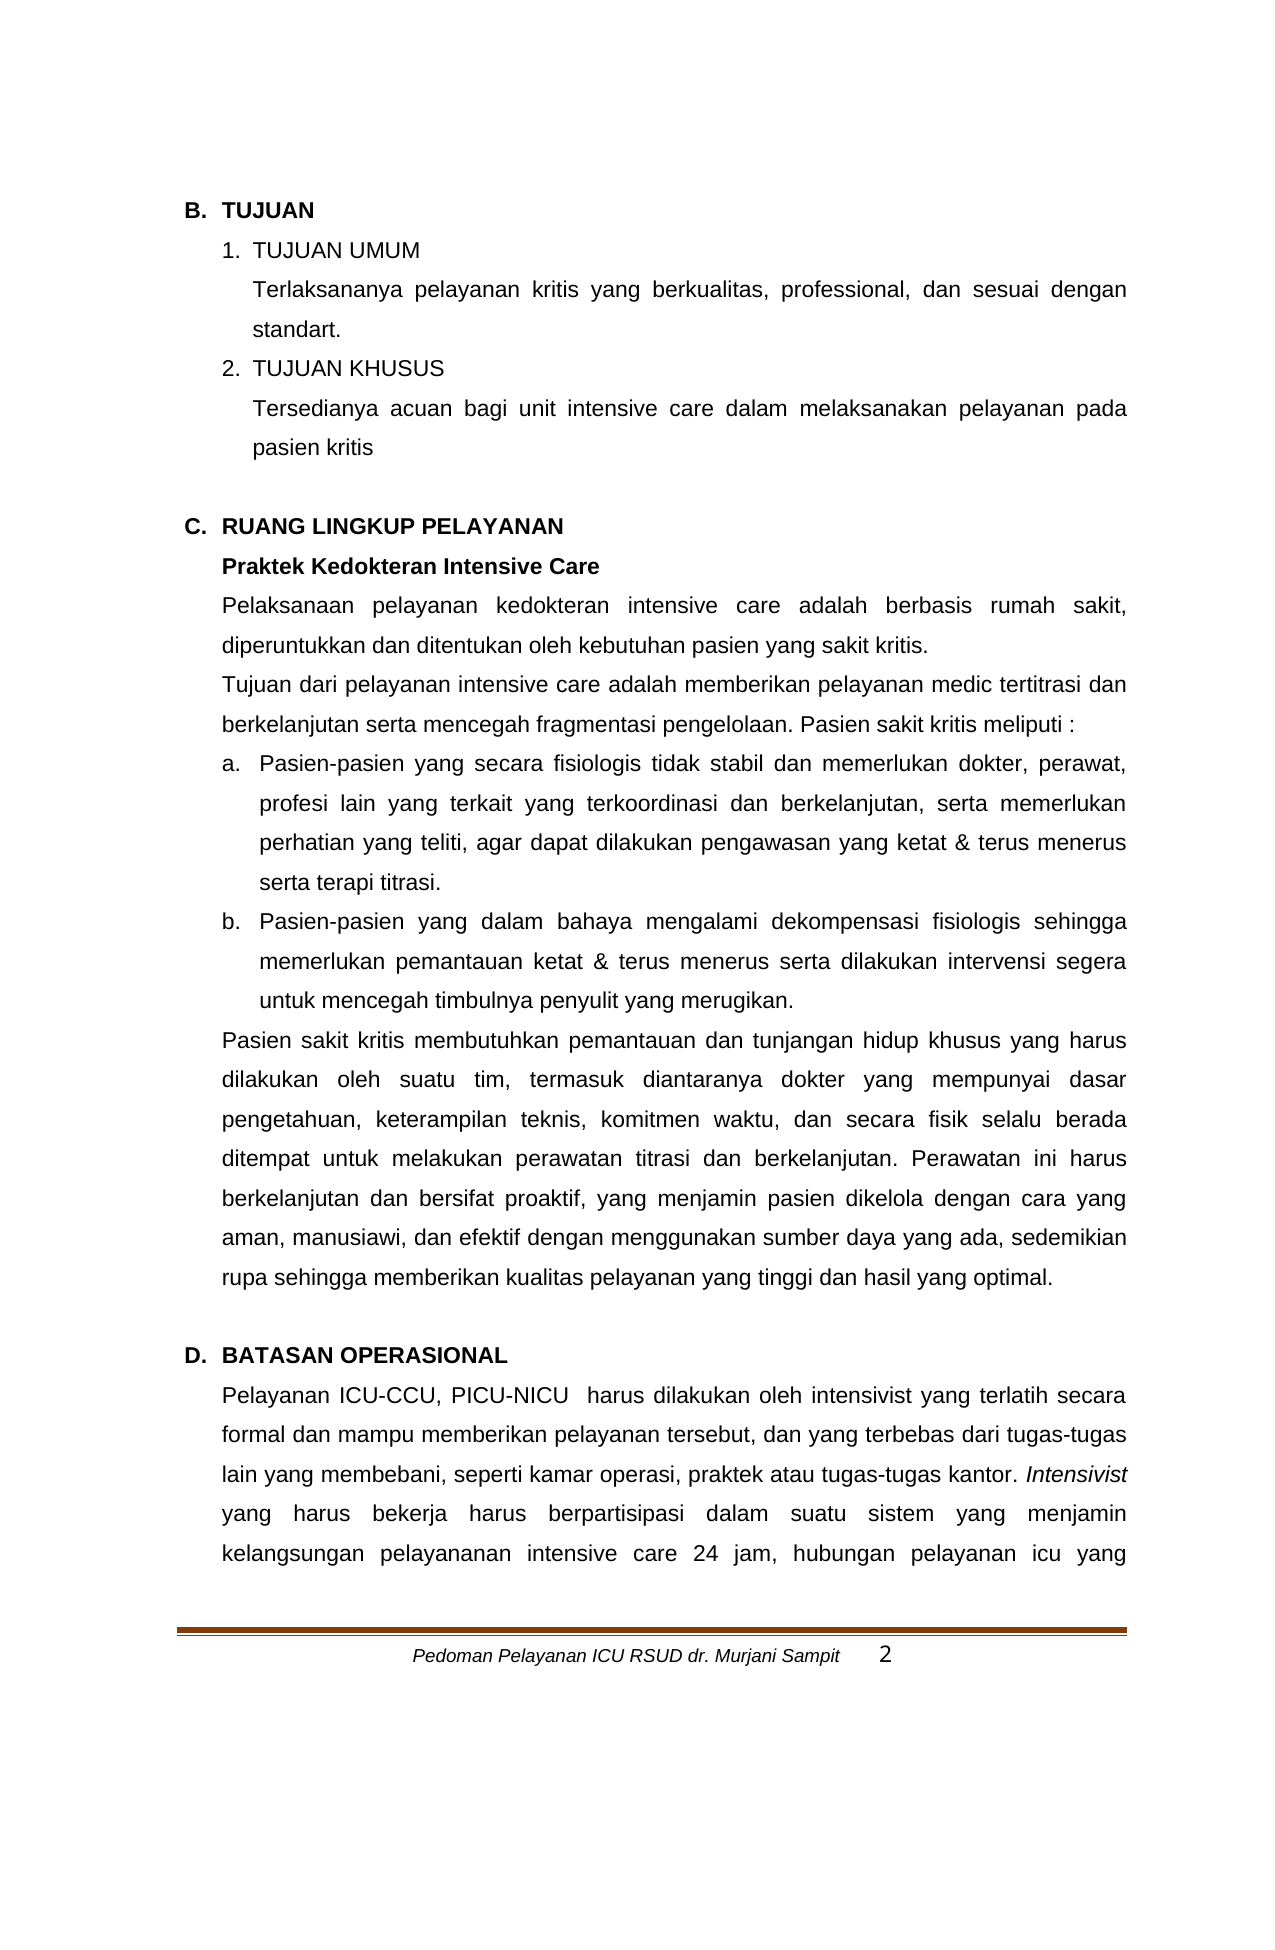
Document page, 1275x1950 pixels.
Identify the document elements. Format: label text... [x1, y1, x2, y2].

text Pasien sakit kritis membutuhkan pemantauan dan tunjangan hidup khusus yang harus dilakukan oleh suatu tim, termasuk diantaranya dokter yang mempunyai dasar pengetahuan, keterampilan teknis, komitmen waktu, dan secara fisik selalu berada ditempat untuk melakukan perawatan titrasi dan berkelanjutan. Perawatan ini harus berkelanjutan dan bersifat proaktif, yang menjamin pasien dikelola dengan cara yang aman, manusiawi, dan efektif dengan menggunakan sumber daya yang ada, sedemikian rupa sehingga memberikan kualitas pelayanan yang tinggi dan hasil yang optimal. [222, 1027, 1127, 1290]
list Pasien-pasien yang secara fisiologis tidak stabil dan memerlukan dokter, perawat, profesi lain yang terkait yang terkoordinasi dan berkelanjutan, serta memerlukan perhatian yang teliti, agar dapat dilakukan pengawasan yang ketat & terus menerus serta terapi titrasi. [222, 750, 1127, 895]
list Tersedianya acuan bagi unit intensive care dalam melaksanakan pelayanan pada pasien kritis [252, 395, 1127, 461]
list Terlaksananya pelayanan kritis yang berkualitas, professional, dan sesuai dengan standart. [252, 276, 1127, 342]
list Praktek Kedokteran Intensive Care [222, 553, 1127, 579]
list TUJUAN UMUM [222, 237, 1127, 263]
list TUJUAN KHUSUS [222, 355, 1127, 382]
list Pelaksanaan pelayanan kedokteran intensive care adalah berbasis rumah sakit, diperuntukkan dan ditentukan oleh kebutuhan pasien yang sakit kritis. [222, 592, 1127, 658]
subtitle BATASAN OPERASIONAL [184, 1342, 1127, 1369]
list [222, 1382, 1127, 1566]
subtitle RUANG LINGKUP PELAYANAN [184, 513, 1127, 540]
subtitle TUJUAN [184, 197, 1127, 224]
list Tujuan dari pelayanan intensive care adalah memberikan pelayanan medic tertitrasi dan berkelanjutan serta mencegah fragmentasi pengelolaan. Pasien sakit kritis meliputi : [222, 671, 1127, 737]
list Pasien-pasien yang dalam bahaya mengalami dekompensasi fisiologis sehingga memerlukan pemantauan ketat & terus menerus serta dilakukan intervensi segera untuk mencegah timbulnya penyulit yang merugikan. [222, 908, 1127, 1013]
